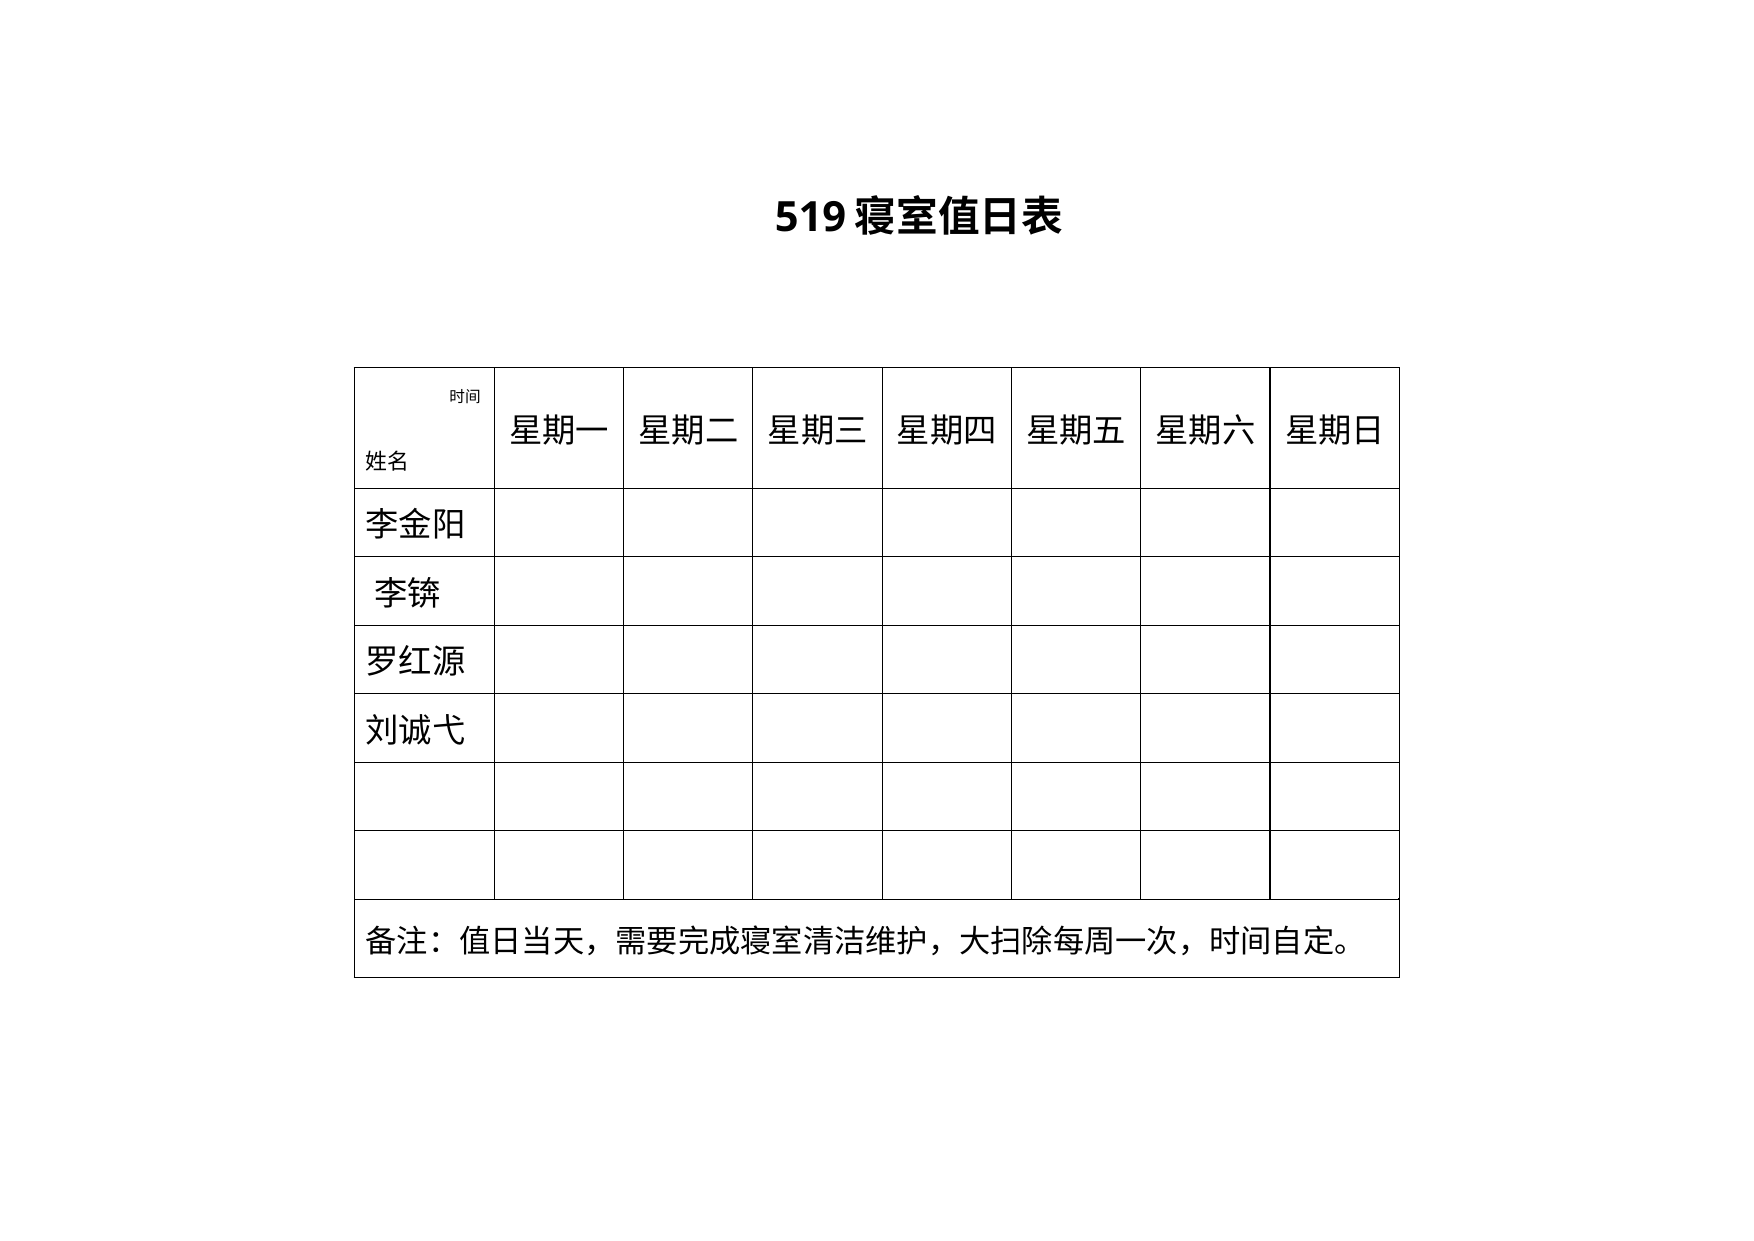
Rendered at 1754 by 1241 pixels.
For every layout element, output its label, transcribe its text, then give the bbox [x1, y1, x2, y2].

table_header 星期一 [495, 368, 623, 487]
table_cell [1012, 626, 1140, 693]
table_cell [1271, 557, 1399, 624]
table_cell [1012, 831, 1140, 899]
table_cell [624, 557, 752, 624]
table_cell [1141, 831, 1269, 899]
table_cell 刘诚弋 [355, 694, 494, 762]
table_cell [355, 763, 494, 830]
table_cell [753, 831, 882, 899]
table_header 时间 姓名 [355, 368, 494, 487]
table_cell [1012, 489, 1140, 556]
table_cell [883, 557, 1011, 624]
text 519寝室值日表 [142, 181, 1612, 246]
table_header 星期三 [753, 368, 882, 487]
table_cell [624, 763, 752, 830]
table_cell [1271, 694, 1399, 762]
table_cell [753, 489, 882, 556]
table_cell 李锛 [355, 557, 494, 624]
table_cell [1271, 626, 1399, 693]
table_header 星期六 [1141, 368, 1269, 487]
table_cell [1012, 557, 1140, 624]
table_cell [1271, 831, 1399, 899]
table_cell [1141, 626, 1269, 693]
table_cell [1012, 694, 1140, 762]
table_cell 备注：值日当天，需要完成寝室清洁维护，大扫除每周一次，时间自定。 [355, 900, 1399, 977]
table_cell [883, 763, 1011, 830]
table_cell [624, 694, 752, 762]
table_header 星期日 [1271, 368, 1399, 487]
table_cell [495, 626, 623, 693]
table_cell [624, 489, 752, 556]
table_cell [753, 694, 882, 762]
table_cell [883, 831, 1011, 899]
table_cell [495, 694, 623, 762]
table_header 星期四 [883, 368, 1011, 487]
table_cell [753, 763, 882, 830]
table_cell [624, 626, 752, 693]
table_cell [495, 489, 623, 556]
table_header 星期五 [1012, 368, 1140, 487]
table_cell [1012, 763, 1140, 830]
table_cell [1141, 763, 1269, 830]
table_cell [1271, 763, 1399, 830]
table_cell [495, 763, 623, 830]
table_cell [355, 831, 494, 899]
table_cell [883, 626, 1011, 693]
table_cell [1141, 557, 1269, 624]
table_cell [753, 626, 882, 693]
table_cell 罗红源 [355, 626, 494, 693]
table_cell [883, 489, 1011, 556]
table_cell [495, 557, 623, 624]
table_cell [1141, 694, 1269, 762]
table_cell [1141, 489, 1269, 556]
table_cell [753, 557, 882, 624]
table_cell [883, 694, 1011, 762]
table_cell [495, 831, 623, 899]
table_cell [624, 831, 752, 899]
table_cell [1271, 489, 1399, 556]
table_header 星期二 [624, 368, 752, 487]
table_cell 李金阳 [355, 489, 494, 556]
